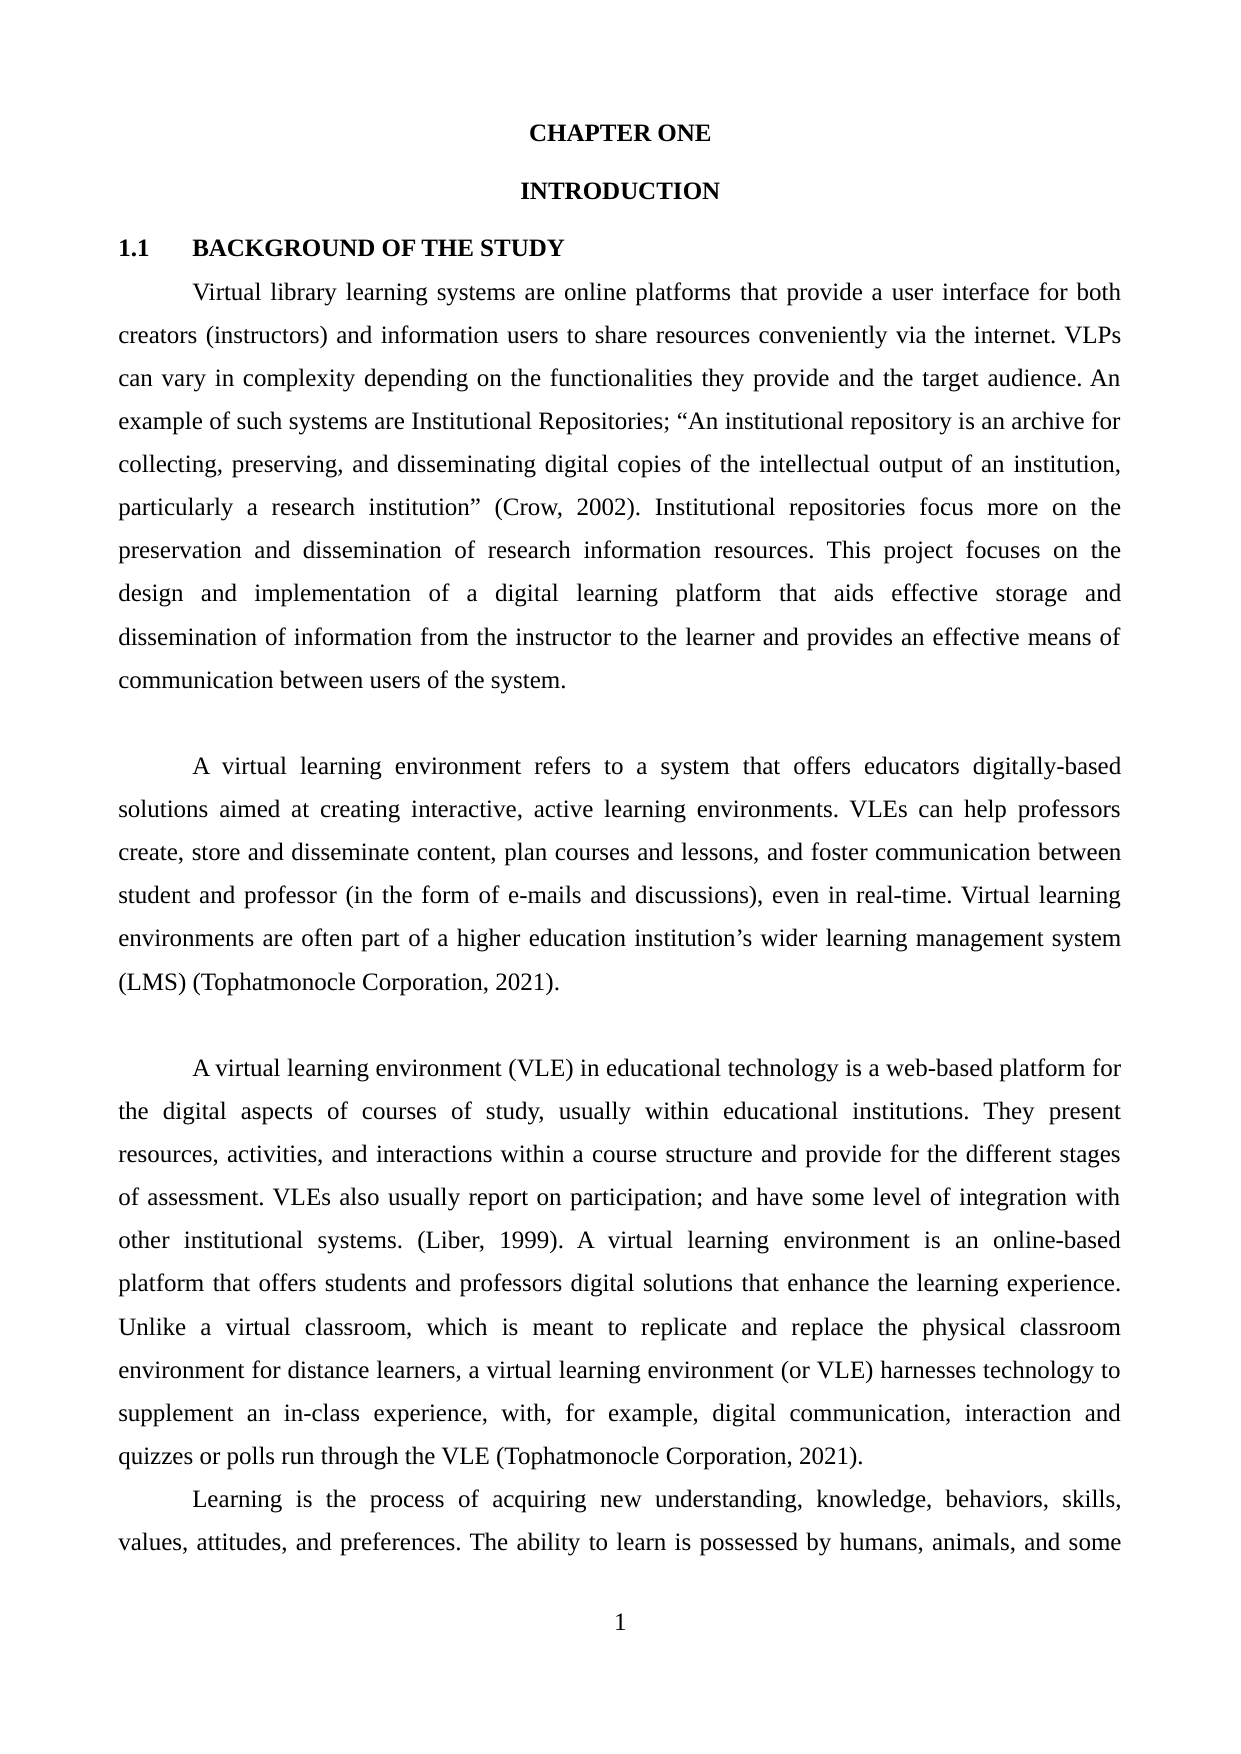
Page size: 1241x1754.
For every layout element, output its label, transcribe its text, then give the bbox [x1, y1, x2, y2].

text A virtual learning environment (VLE) in educational technology is a web-based platform for the digital aspects of courses of study, usually within educational institutions. They present resources, activities, and interactions within a course structure and provide for the different stages of assessment. VLEs also usually report on participation; and have some level of integration with other institutional systems. (Liber, 1999). A virtual learning environment is an online-based platform that offers students and professors digital solutions that enhance the learning experience. Unlike a virtual classroom, which is meant to replicate and replace the physical classroom environment for distance learners, a virtual learning environment (or VLE) harnesses technology to supplement an in-class experience, with, for example, digital communication, interaction and quizzes or polls run through the VLE (Tophatmonocle Corporation, 2021). [118, 1053, 1122, 1470]
text A virtual learning environment refers to a system that offers educators digitally-based solutions aimed at creating interactive, active learning environments. VLEs can help professors create, store and disseminate content, plan courses and lessons, and foster communication between student and professor (in the form of e-mails and discussions), even in real-time. Virtual learning environments are often part of a higher education institution’s wider learning management system (LMS) (Tophatmonocle Corporation, 2021). [118, 751, 1122, 995]
text Virtual library learning systems are online platforms that provide a user interface for both creators (instructors) and information users to share resources conveniently via the internet. VLPs can vary in complexity depending on the functionalities they provide and the target audience. An example of such systems are Institutional Repositories; “An institutional repository is an archive for collecting, preserving, and disseminating digital copies of the intellectual output of an institution, particularly a research institution” (Crow, 2002). Institutional repositories focus more on the preservation and dissemination of research information resources. This project focuses on the design and implementation of a digital learning platform that aids effective storage and dissemination of information from the instructor to the learner and provides an effective means of communication between users of the system. [118, 277, 1122, 693]
text 1.1 BACKGROUND OF THE STUDY [118, 233, 1122, 262]
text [118, 1484, 1122, 1556]
text INTRODUCTION [118, 176, 1122, 204]
text CHAPTER ONE [118, 118, 1122, 147]
